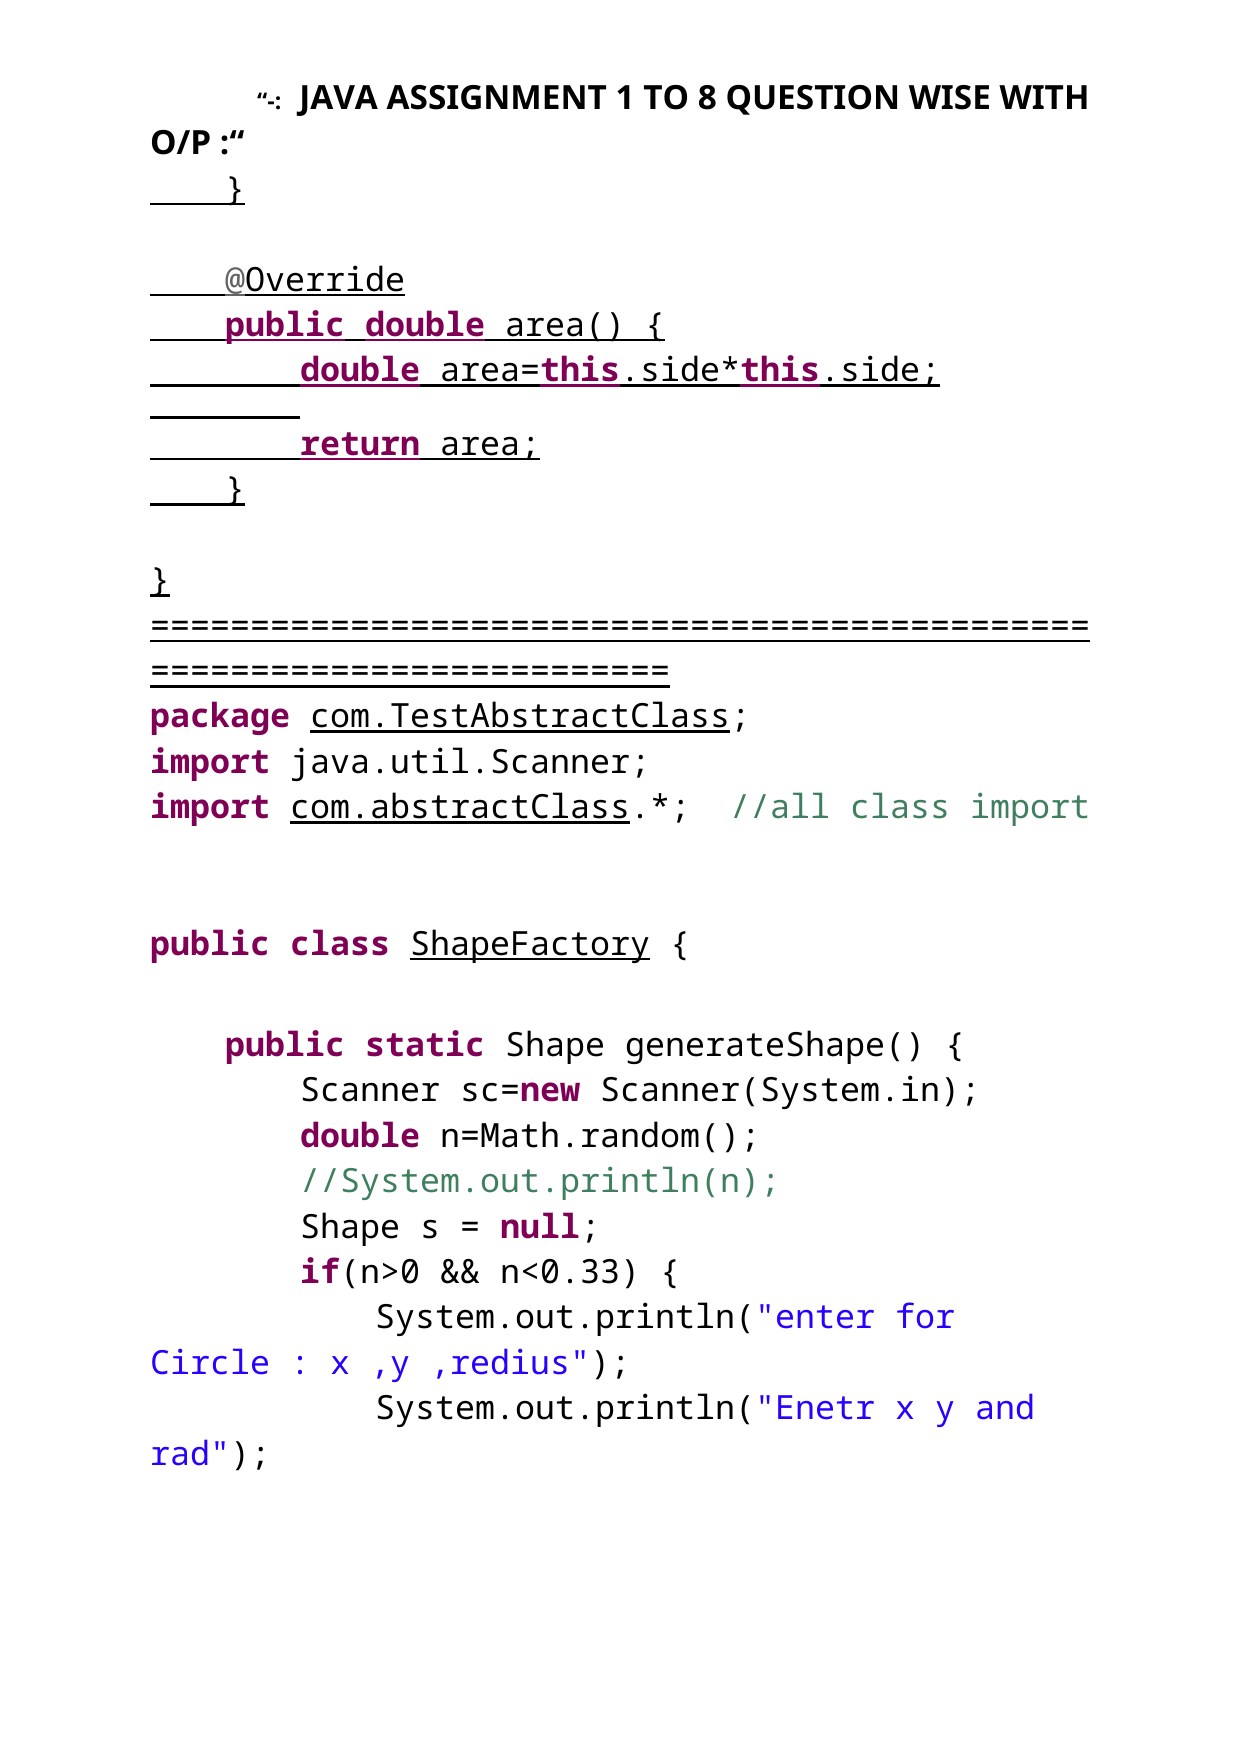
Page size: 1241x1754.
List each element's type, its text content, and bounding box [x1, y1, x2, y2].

text } [150, 556, 1090, 601]
text //System.out.println(n); [150, 1157, 1090, 1202]
text } [150, 164, 1090, 210]
text ========================================================================= [150, 601, 1090, 640]
text Scanner sc=new Scanner(System.in); [150, 1066, 1090, 1112]
text double n=Math.random(); [150, 1112, 1090, 1157]
text import java.util.Scanner; [150, 738, 1090, 783]
text double area=this.side*this.side; [150, 346, 1090, 392]
text } [150, 465, 1090, 511]
text @Override [150, 255, 1090, 301]
text public double area() { [150, 301, 1090, 346]
text ========================================================================= [150, 642, 1090, 692]
text Shape s = null; [150, 1202, 1090, 1248]
text public class ShapeFactory { [150, 919, 1090, 965]
text public static Shape generateShape() { [150, 1021, 1090, 1066]
text System.out.println("enter for Circle : x ,y ,redius"); [150, 1293, 1090, 1384]
text System.out.println("Enetr x y and rad"); [150, 1384, 1090, 1475]
text return area; [150, 420, 1090, 465]
text if(n>0 && n<0.33) { [150, 1248, 1090, 1293]
text package com.TestAbstractClass; [150, 692, 1090, 738]
text import com.abstractClass.*; //all class import [150, 783, 1090, 828]
